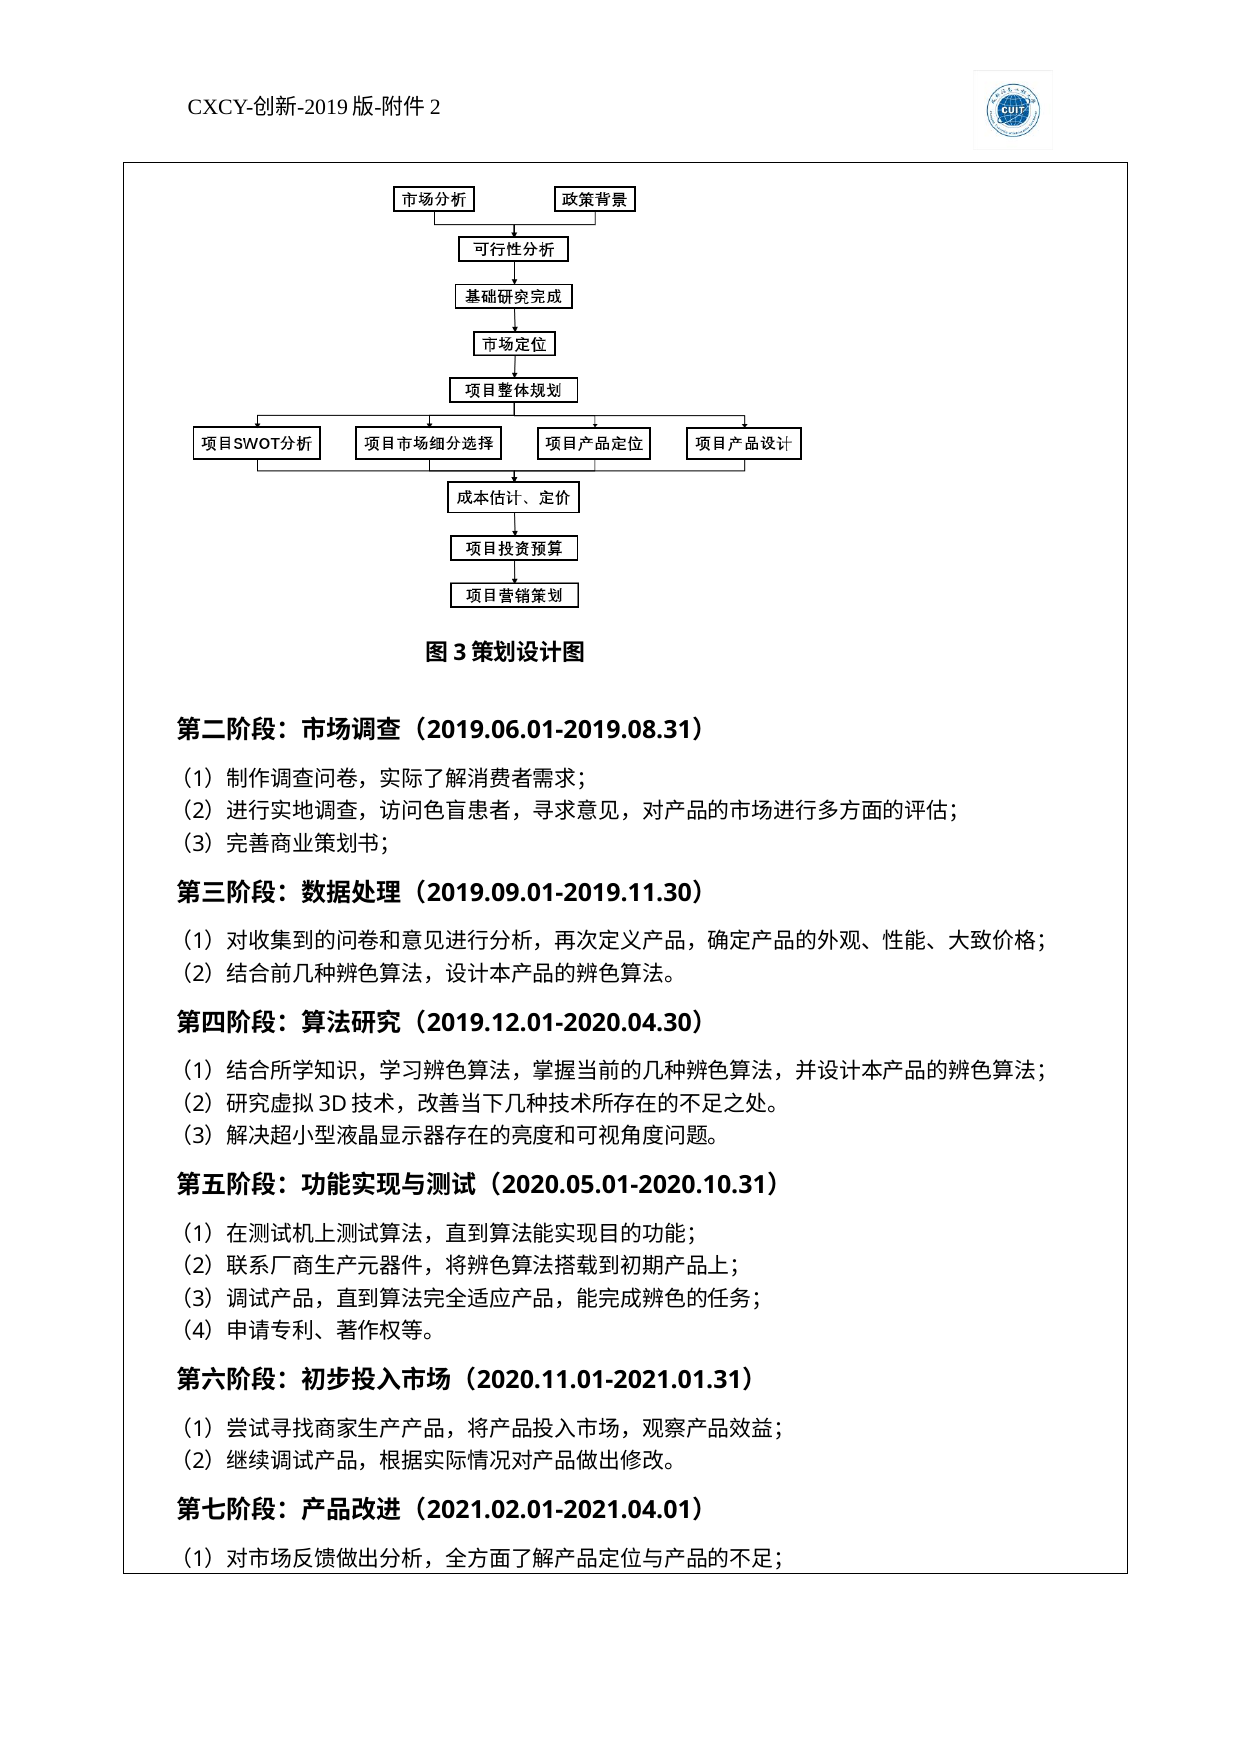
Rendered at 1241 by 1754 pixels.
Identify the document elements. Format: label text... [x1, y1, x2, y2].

picture [973, 70, 1053, 150]
picture [176, 163, 838, 618]
